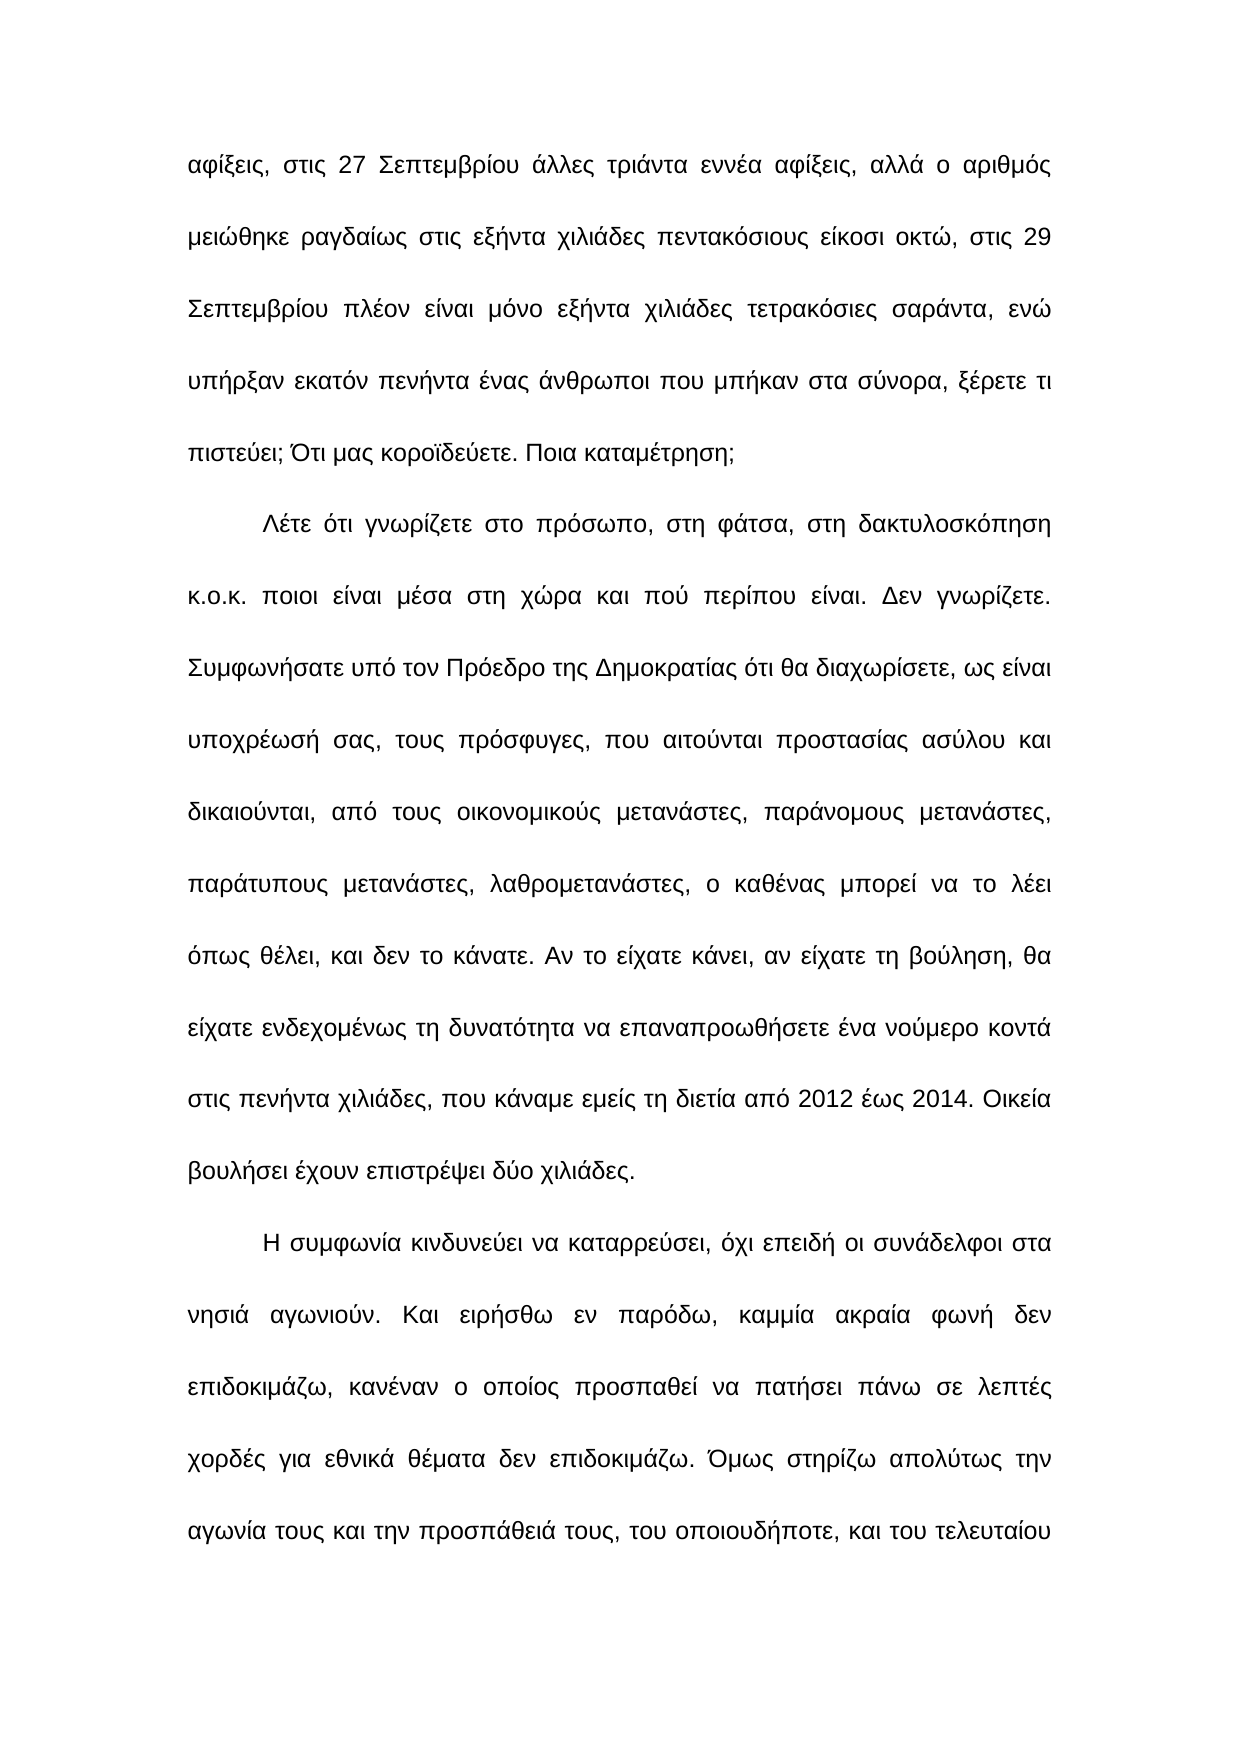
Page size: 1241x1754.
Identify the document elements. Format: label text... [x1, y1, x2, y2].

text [187, 1228, 1053, 1544]
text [187, 150, 1053, 466]
text Λέτε ότι γνωρίζετε στο πρόσωπο, στη φάτσα, στη δακτυλοσκόπηση κ.ο.κ. ποιοι είναι μέσα στη χώρα και πού περίπου είναι. Δεν γνωρίζετε. Συμφωνήσατε υπό τον Πρόεδρο της Δημοκρατίας ότι θα διαχωρίσετε, ως είναι υποχρέωσή σας, τους πρόσφυγες, που αιτούνται προστασίας ασύλου και δικαιούνται, από τους οικονομικούς μετανάστες, παράνομους μετανάστες, παράτυπους μετανάστες, λαθρομετανάστες, ο καθένας μπορεί να το λέει όπως θέλει, και δεν το κάνατε. Αν το είχατε κάνει, αν είχατε τη βούληση, θα είχατε ενδεχομένως τη δυνατότητα να επαναπροωθήσετε ένα νούμερο κοντά στις πενήντα χιλιάδες, που κάναμε εμείς τη διετία από 2012 έως 2014. Οικεία βουλήσει έχουν επιστρέψει δύο χιλιάδες. [187, 509, 1053, 1185]
